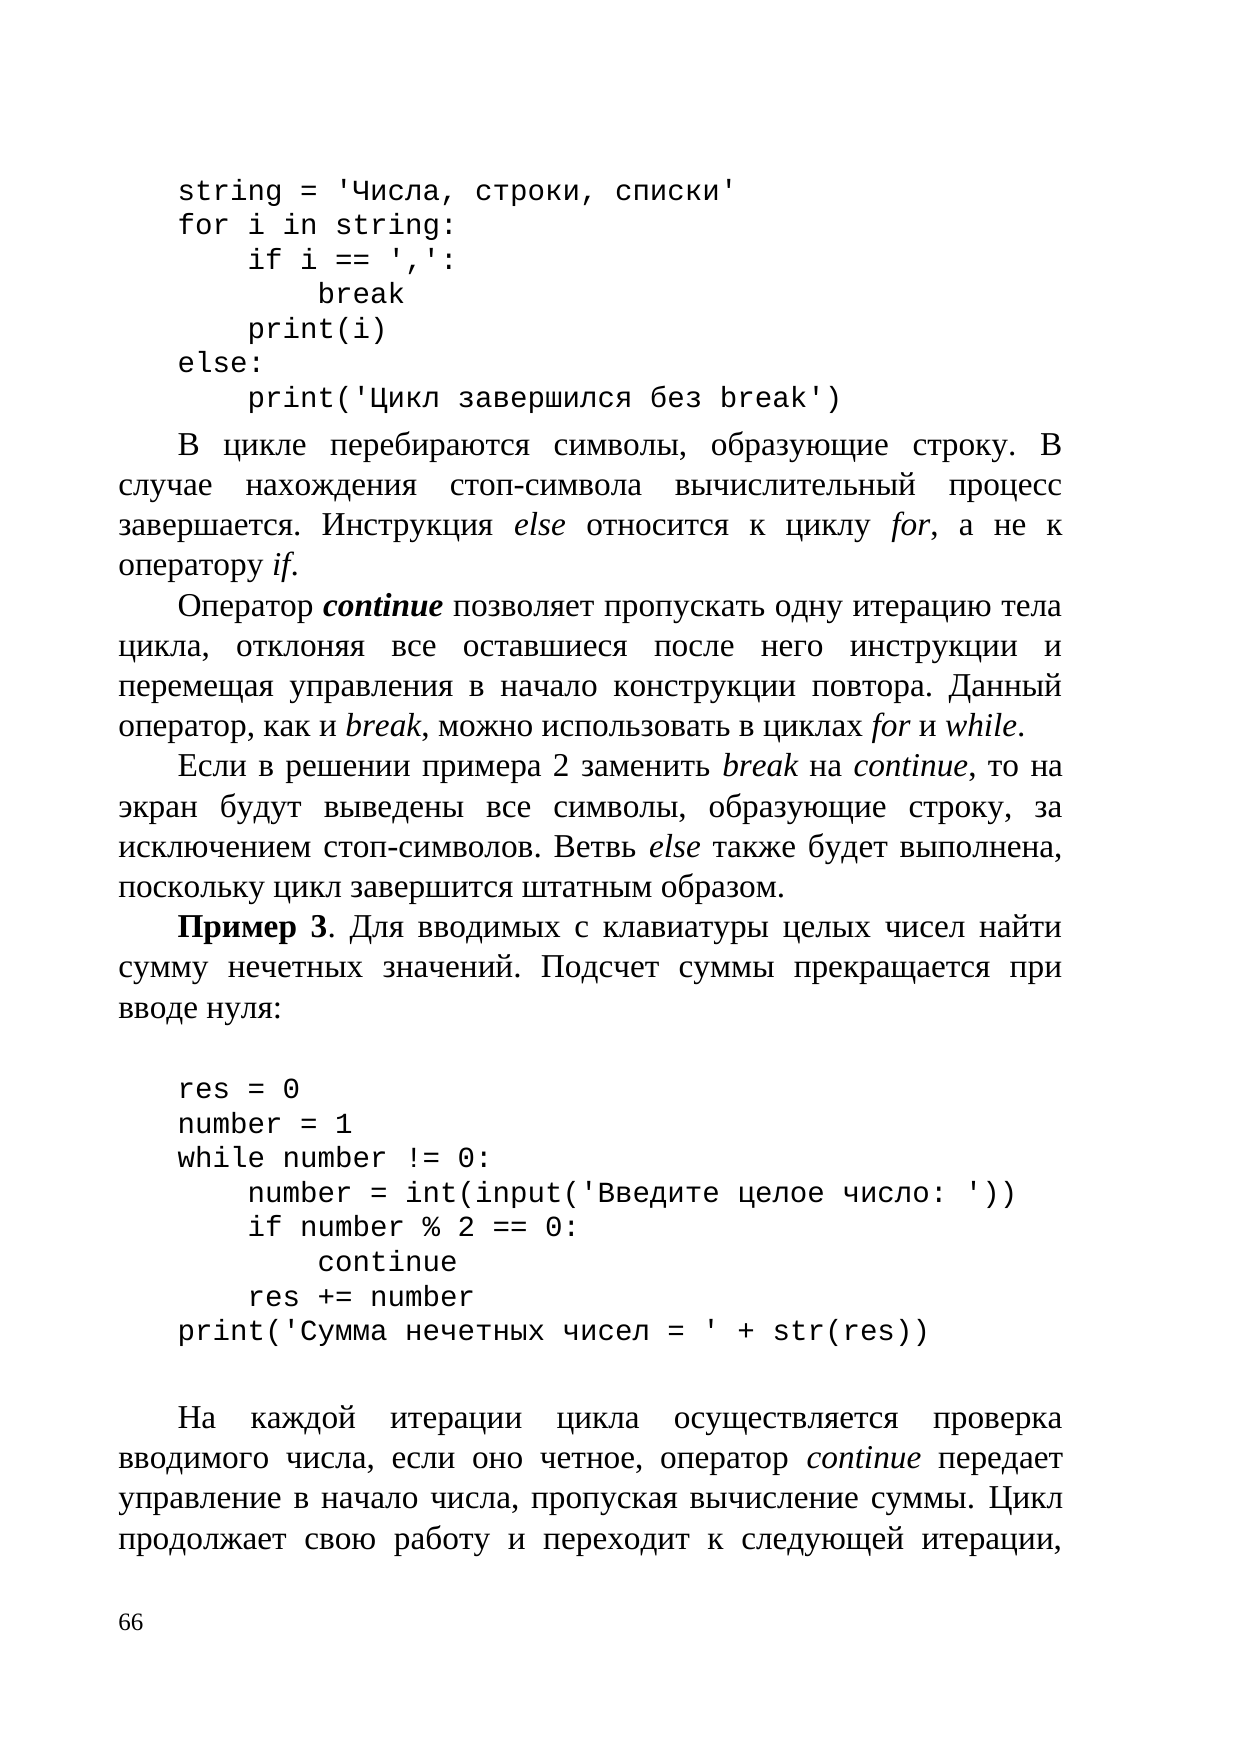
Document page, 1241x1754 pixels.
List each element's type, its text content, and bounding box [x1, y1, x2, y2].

text string = 'Числа, строки, списки' [118, 176, 1063, 209]
text for i in string: [118, 210, 1063, 243]
text print(i) [118, 314, 1063, 347]
text break [118, 279, 1063, 312]
text Оператор continue позволяет пропускать одну итерацию тела цикла, отклоняя все оставшиеся после него инструкции и перемещая управления в начало конструкции повтора. Данный оператор, как и break, можно использовать в циклах for и while. [118, 585, 1063, 744]
text else: [118, 349, 1063, 382]
text res = 0 [118, 1074, 1063, 1107]
text В цикле перебираются символы, образующие строку. В случае нахождения стоп-символа вычислительный процесс завершается. Инструкция else относится к циклу for, а не к оператору if. [118, 424, 1063, 583]
text if i == ',': [118, 245, 1063, 278]
text continue [118, 1247, 1063, 1280]
text while number != 0: [118, 1143, 1063, 1176]
text Пример 3. Для вводимых с клавиатуры целых чисел найти сумму нечетных значений. Подсчет суммы прекращается при вводе нуля: [118, 907, 1063, 1025]
text if number % 2 == 0: [118, 1213, 1063, 1246]
text print('Сумма нечетных чисел = ' + str(res)) [118, 1316, 1063, 1349]
text number = 1 [118, 1109, 1063, 1142]
text number = int(input('Введите целое число: ')) [118, 1178, 1063, 1211]
text res += number [118, 1282, 1063, 1315]
text Если в решении примера 2 заменить break на continue, то на экран будут выведены все символы, образующие строку, за исключением стоп-символов. Ветвь else также будет выполнена, поскольку цикл завершится штатным образом. [118, 746, 1063, 905]
text print('Цикл завершился без break') [118, 383, 1063, 416]
